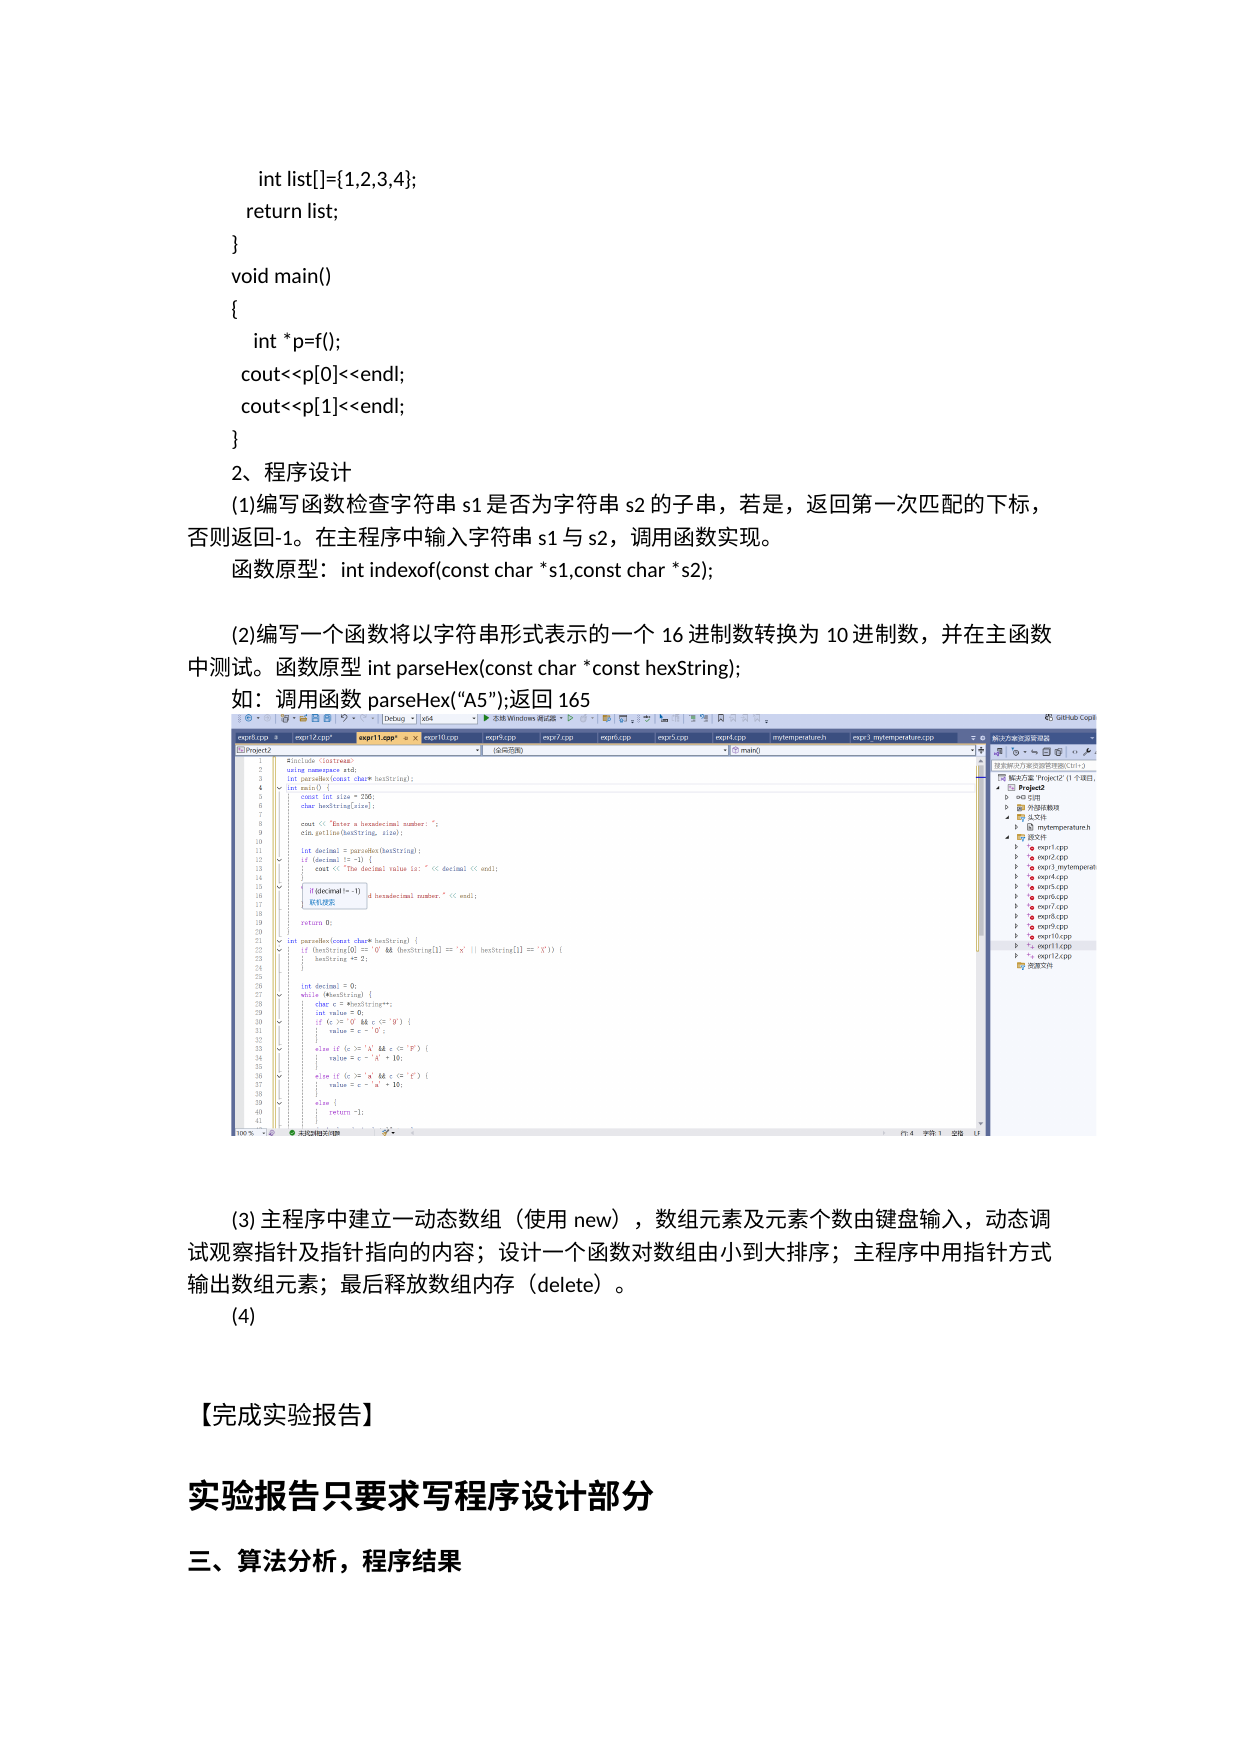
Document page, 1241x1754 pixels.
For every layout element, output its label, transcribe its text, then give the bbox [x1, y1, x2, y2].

list 主程序中建立一动态数组（使用new），数组元素及元素个数由键盘输入，动态调试观察指针及指针指向的内容；设计一个函数对数组由小到大排序；主程序中用指针方式输出数组元素；最后释放数组内存（delete）。 [187, 1202, 1053, 1299]
text } [187, 422, 1053, 454]
text 2、程序设计 [187, 454, 1053, 487]
text (2)编写一个函数将以字符串形式表示的一个16进制数转换为10进制数，并在主函数中测试。函数原型 int parseHex(const char *const hexString); [187, 617, 1053, 682]
text } [187, 227, 1053, 259]
text cout<<p[0]<<endl; [187, 357, 1053, 389]
picture [231, 714, 1097, 1136]
text 实验报告只要求写程序设计部分 [187, 1462, 1053, 1527]
text 如：调用函数 parseHex(“A5”);返回165 [187, 682, 1053, 714]
text void main() [187, 259, 1053, 292]
text 函数原型：int indexof(const char *s1,const char *s2); [187, 552, 1053, 584]
text { [187, 292, 1053, 324]
text 三、算法分析，程序结果 [187, 1527, 1053, 1592]
text cout<<p[1]<<endl; [187, 389, 1053, 422]
text int list[]={1,2,3,4}; [187, 162, 1053, 194]
text int *p=f(); [187, 324, 1053, 357]
text return list; [187, 194, 1053, 227]
text 【完成实验报告】 [187, 1381, 1053, 1446]
text (1)编写函数检查字符串s1是否为字符串s2的子串，若是，返回第一次匹配的下标，否则返回-1。在主程序中输入字符串s1与s2，调用函数实现。 [187, 487, 1053, 552]
